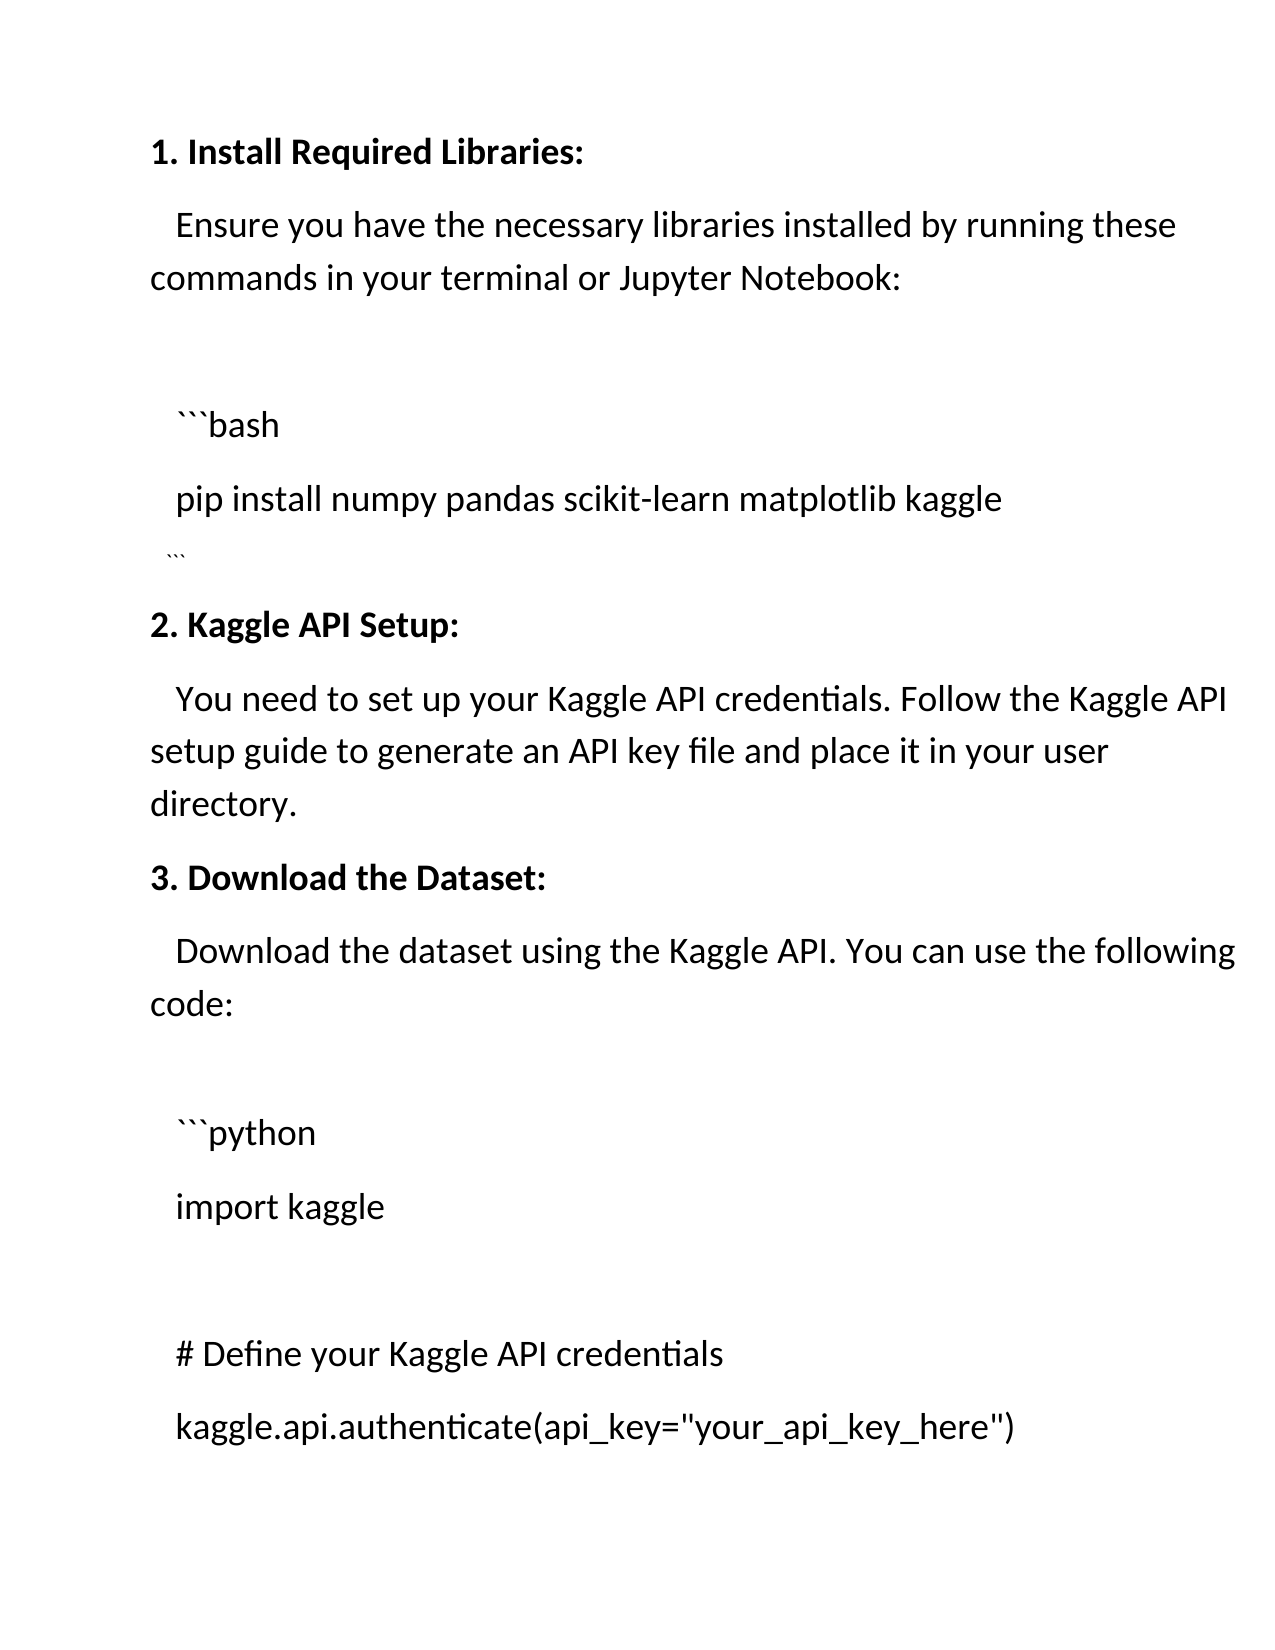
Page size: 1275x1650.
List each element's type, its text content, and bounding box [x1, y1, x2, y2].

text 2. Kaggle API Setup: [150, 601, 1237, 647]
text Download the dataset using the Kaggle API. You can use the following code: [150, 927, 1237, 1026]
text 1. Install Required Libraries: [150, 128, 1237, 173]
text ```python [150, 1109, 1237, 1155]
text You need to set up your Kaggle API credentials. Follow the Kaggle API setup guide to generate an API key file and place it in your user directory. [150, 675, 1237, 826]
text # Define your Kaggle API credentials [150, 1330, 1237, 1376]
text ```bash [150, 401, 1237, 447]
text 3. Download the Dataset: [150, 854, 1237, 899]
text kaggle.api.authenticate(api_key="your_api_key_here") [150, 1403, 1237, 1449]
text import kaggle [150, 1183, 1237, 1228]
text pip install numpy pandas scikit-learn matplotlib kaggle [150, 474, 1237, 520]
text Ensure you have the necessary libraries installed by running these commands in your terminal or Jupyter Notebook: [150, 201, 1237, 300]
text ``` [150, 548, 1237, 576]
